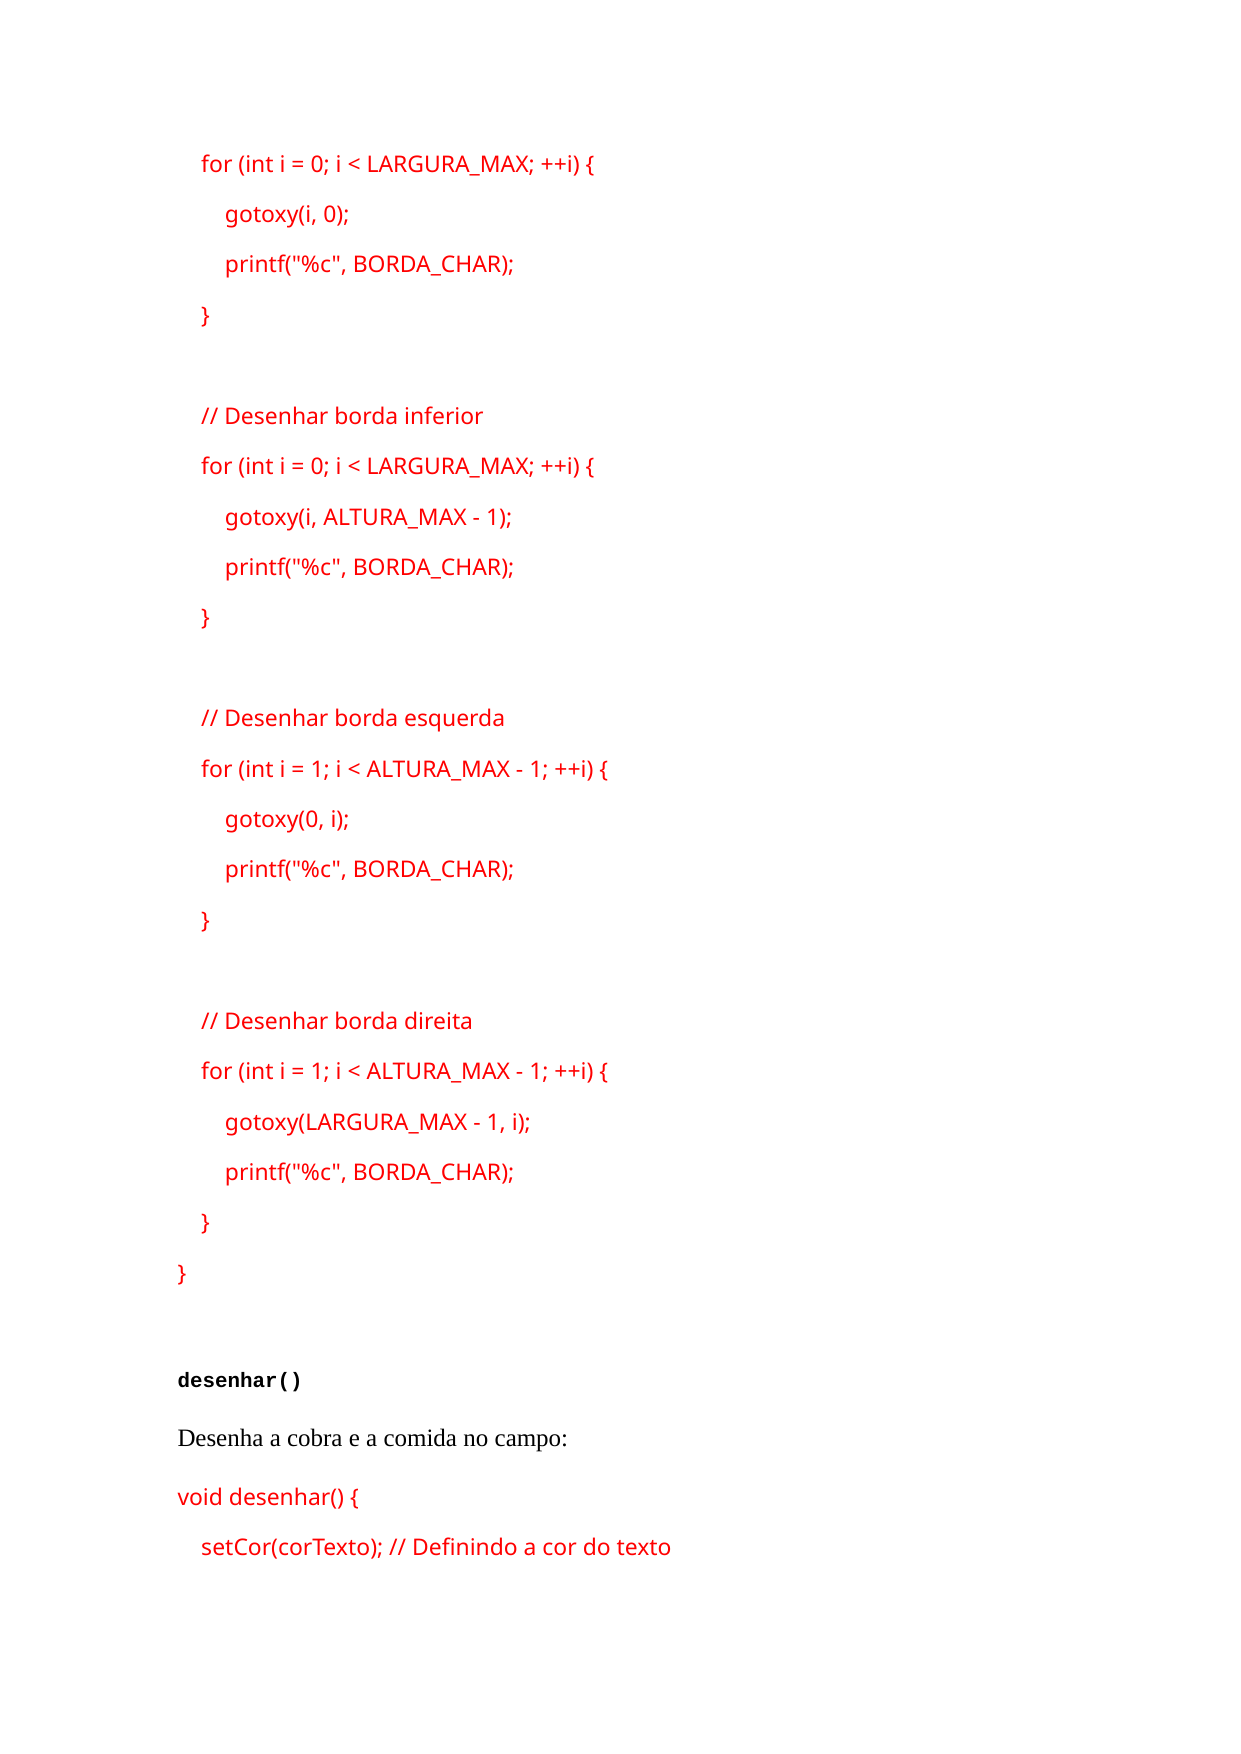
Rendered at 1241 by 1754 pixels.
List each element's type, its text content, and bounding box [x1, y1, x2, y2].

text } [177, 1206, 1063, 1238]
text // Desenhar borda direita [177, 1005, 1063, 1036]
text } [177, 601, 1063, 633]
text gotoxy(i, 0); [177, 198, 1063, 229]
text } [177, 1257, 1063, 1288]
text // Desenhar borda esquerda [177, 702, 1063, 733]
text printf("%c", BORDA_CHAR); [177, 248, 1063, 280]
text } [177, 299, 1063, 330]
text for (int i = 0; i < LARGURA_MAX; ++i) { [177, 148, 1063, 179]
text gotoxy(0, i); [177, 803, 1063, 834]
text Desenha a cobra e a comida no campo: [177, 1423, 1063, 1452]
text void desenhar() { [177, 1481, 1063, 1512]
text setCor(corTexto); // Definindo a cor do texto [177, 1531, 1063, 1562]
text printf("%c", BORDA_CHAR); [177, 551, 1063, 582]
text // Desenhar borda inferior [177, 400, 1063, 431]
text } [177, 904, 1063, 935]
text printf("%c", BORDA_CHAR); [177, 853, 1063, 885]
text gotoxy(i, ALTURA_MAX - 1); [177, 501, 1063, 532]
text for (int i = 1; i < ALTURA_MAX - 1; ++i) { [177, 1055, 1063, 1086]
text gotoxy(LARGURA_MAX - 1, i); [177, 1106, 1063, 1137]
text desenhar() [177, 1370, 1063, 1394]
text for (int i = 0; i < LARGURA_MAX; ++i) { [177, 450, 1063, 481]
text printf("%c", BORDA_CHAR); [177, 1156, 1063, 1187]
text for (int i = 1; i < ALTURA_MAX - 1; ++i) { [177, 753, 1063, 784]
